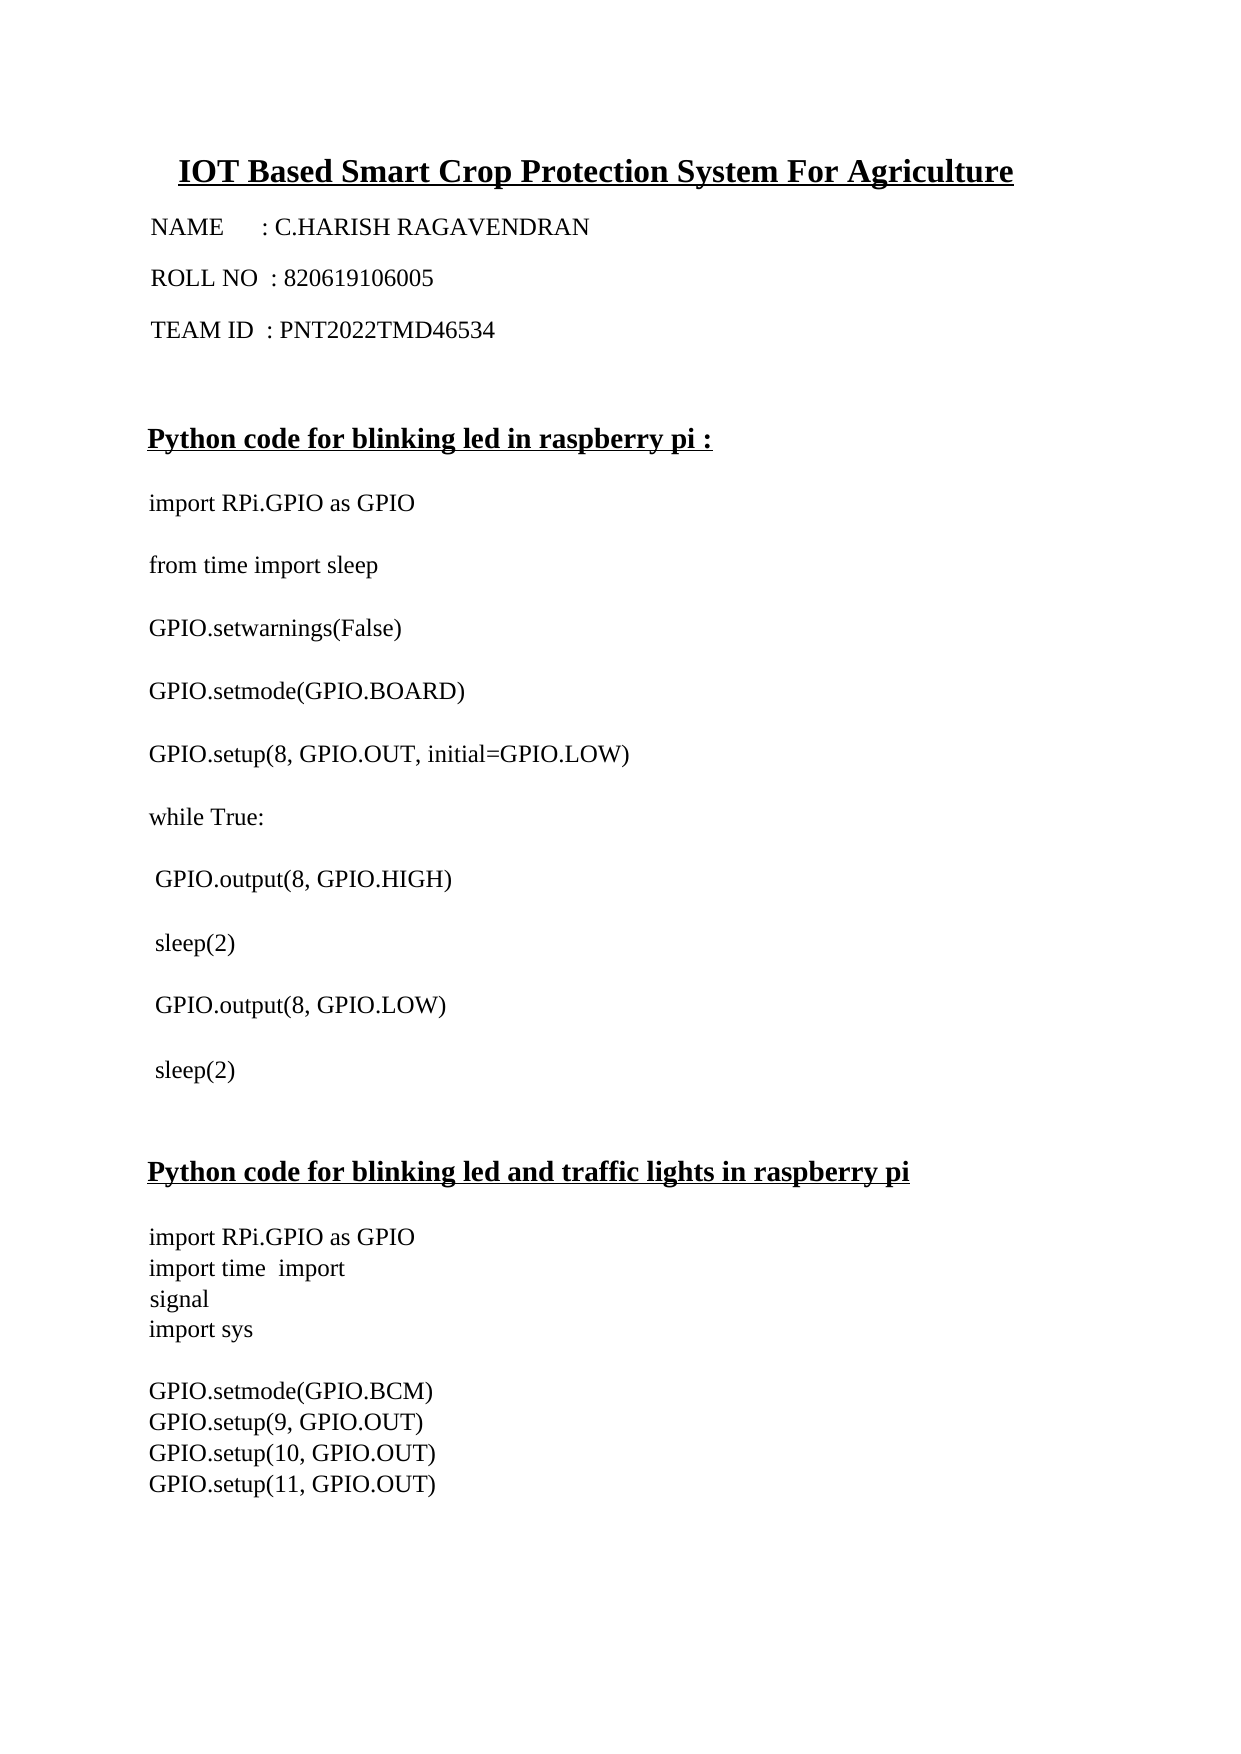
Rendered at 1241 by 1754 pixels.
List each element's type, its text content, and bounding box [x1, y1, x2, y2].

text GPIO.setwarnings(False) [148, 613, 512, 642]
text from time import sleep [148, 551, 512, 579]
text import sys [148, 1314, 512, 1343]
text sleep(2) [148, 928, 512, 956]
text GPIO.setup(9, GPIO.OUT) [148, 1407, 512, 1436]
text Python code for blinking led and traffic lights in raspberry pi [147, 1154, 959, 1187]
text import RPi.GPIO as GPIO [148, 488, 512, 517]
text GPIO.setup(8, GPIO.OUT, initial=GPIO.LOW) [148, 739, 910, 768]
text TEAM ID : PNT2022TMD46534 [144, 315, 910, 343]
text GPIO.output(8, GPIO.LOW) [148, 990, 512, 1019]
text while True: [148, 802, 512, 831]
text GPIO.setup(10, GPIO.OUT) [148, 1438, 512, 1467]
text import RPi.GPIO as GPIO [148, 1222, 512, 1251]
text ROLL NO : 820619106005 [144, 263, 910, 292]
text GPIO.setmode(GPIO.BOARD) [148, 676, 512, 705]
text sleep(2) [148, 1055, 512, 1084]
text Python code for blinking led in raspberry pi : [147, 421, 910, 454]
text import time import signal [148, 1253, 363, 1312]
text NAME : C.HARISH RAGAVENDRAN [144, 212, 910, 241]
text IOT Based Smart Crop Protection System For Agriculture [144, 151, 1048, 189]
text GPIO.setmode(GPIO.BCM) [148, 1376, 512, 1405]
text GPIO.setup(11, GPIO.OUT) [148, 1469, 512, 1498]
text GPIO.output(8, GPIO.HIGH) [148, 864, 512, 893]
